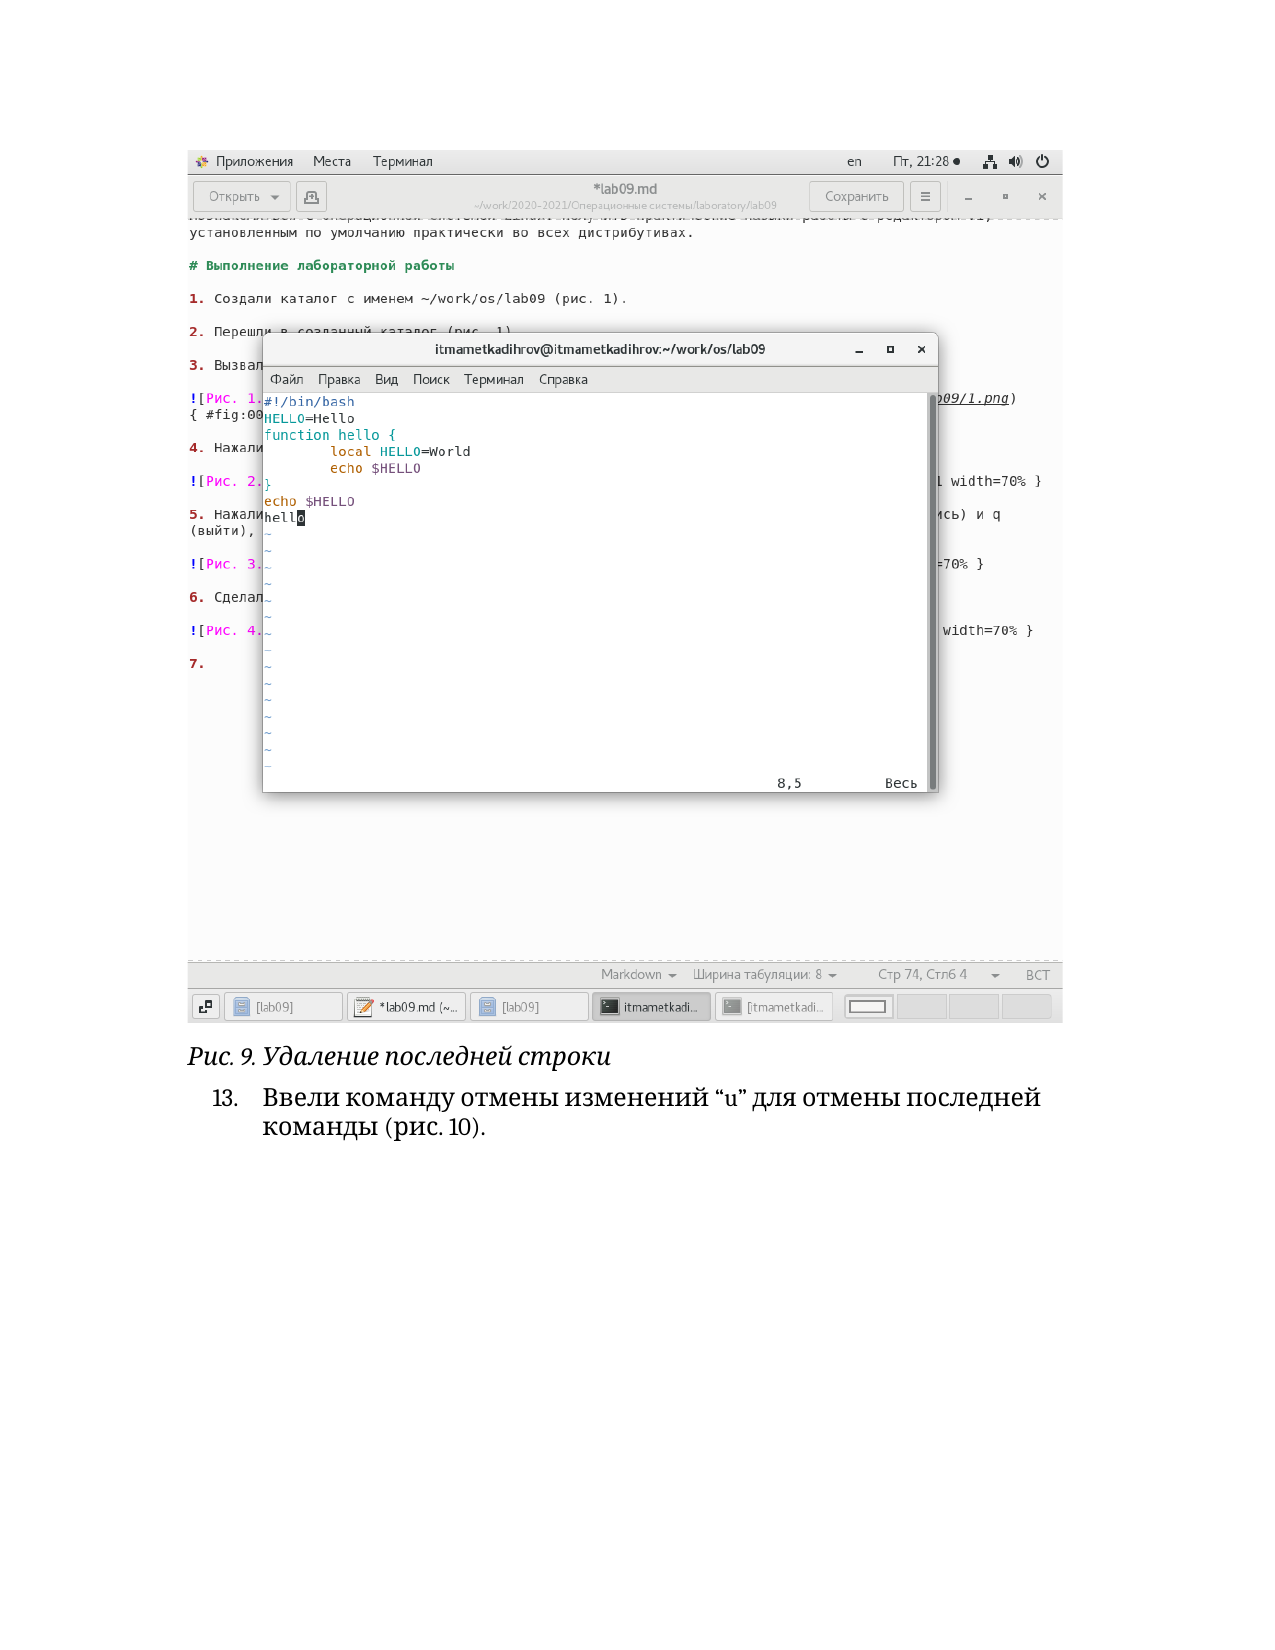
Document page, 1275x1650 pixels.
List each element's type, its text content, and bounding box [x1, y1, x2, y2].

picture [187, 150, 1063, 1023]
list Ввели команду отмены изменений “u” для отмены последней команды (рис. 10). [212, 1084, 1087, 1142]
text Рис. 9. Удаление последней строки [187, 1043, 1087, 1072]
